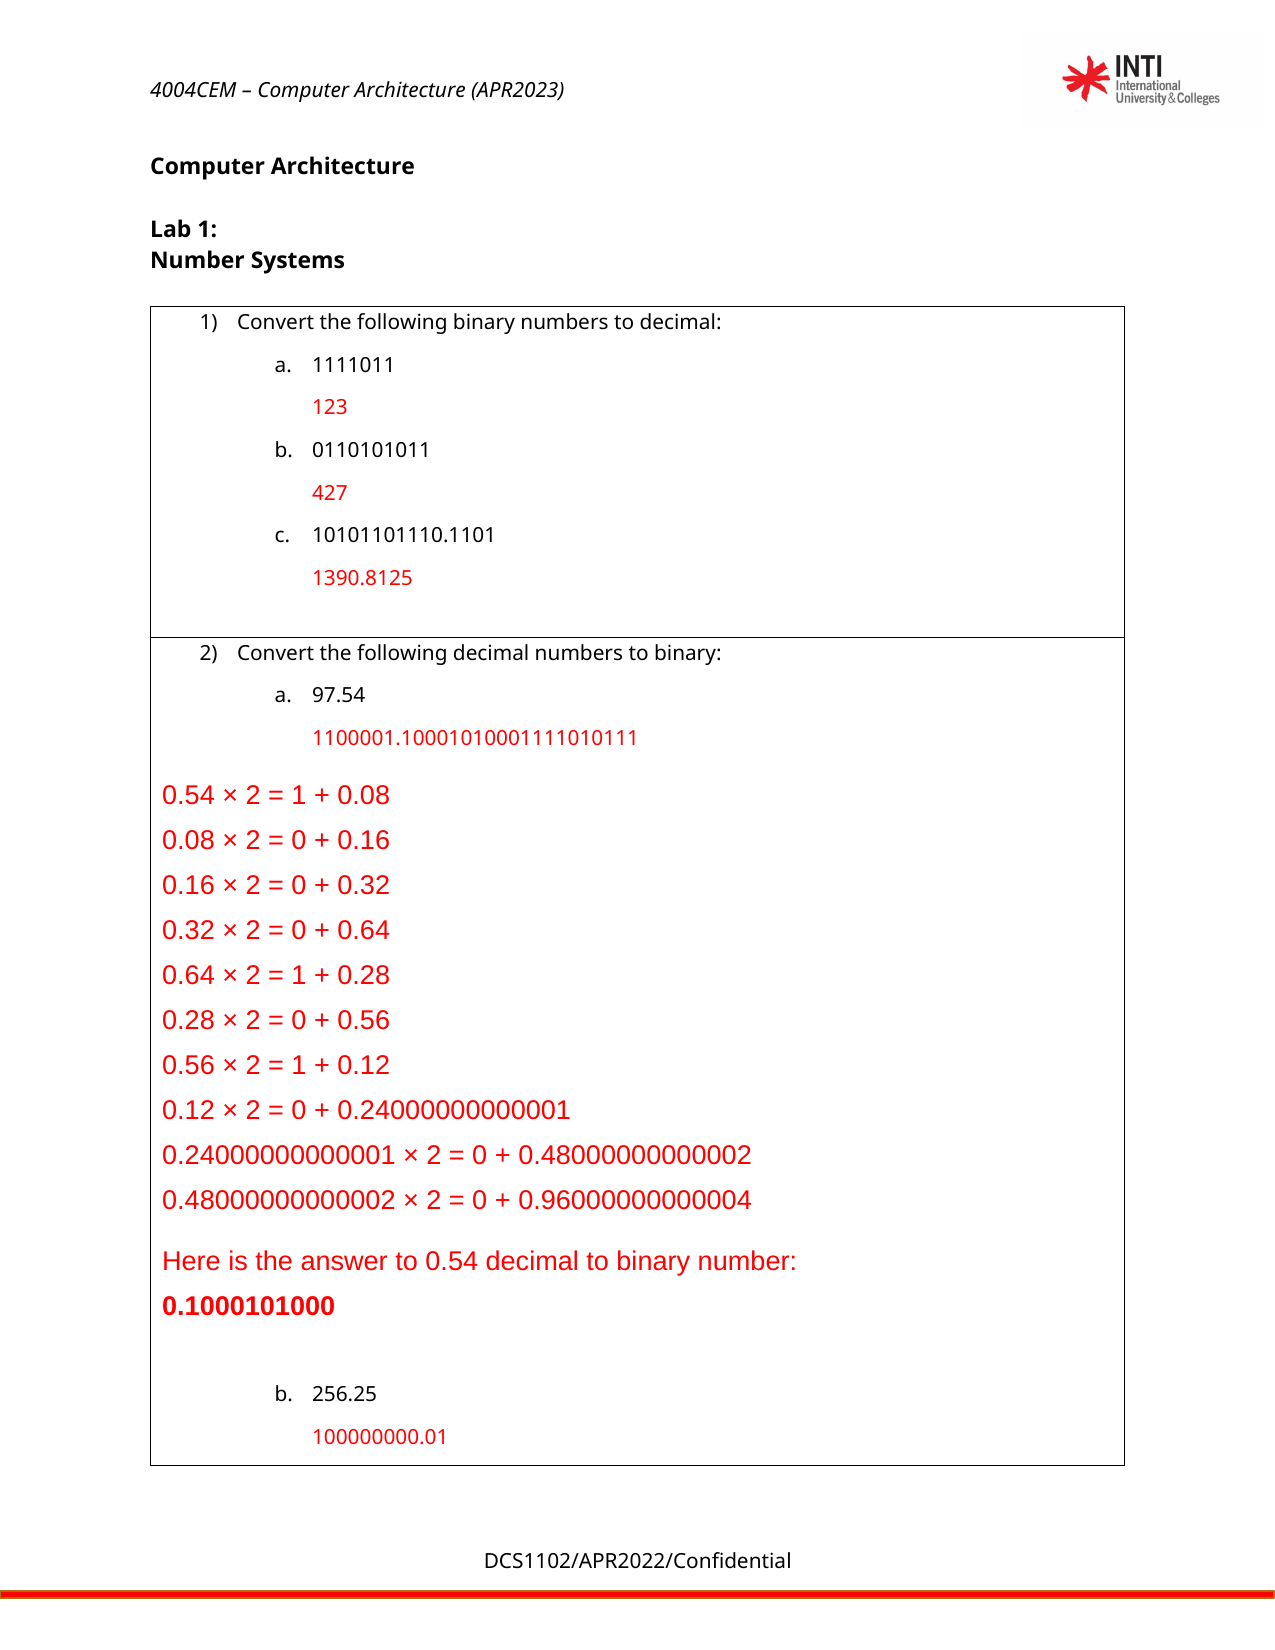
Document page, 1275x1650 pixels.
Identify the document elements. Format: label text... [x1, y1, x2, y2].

table_header Convert the following binary numbers to decimal: 1111011 123 0110101011 427 10101101110.1101 1390.8125 [151, 307, 1124, 637]
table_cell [151, 638, 1124, 1465]
text Number Systems [150, 244, 1125, 275]
text Lab 1: [150, 212, 1125, 244]
picture [1019, 28, 1263, 130]
text Computer Architecture [150, 150, 1125, 181]
